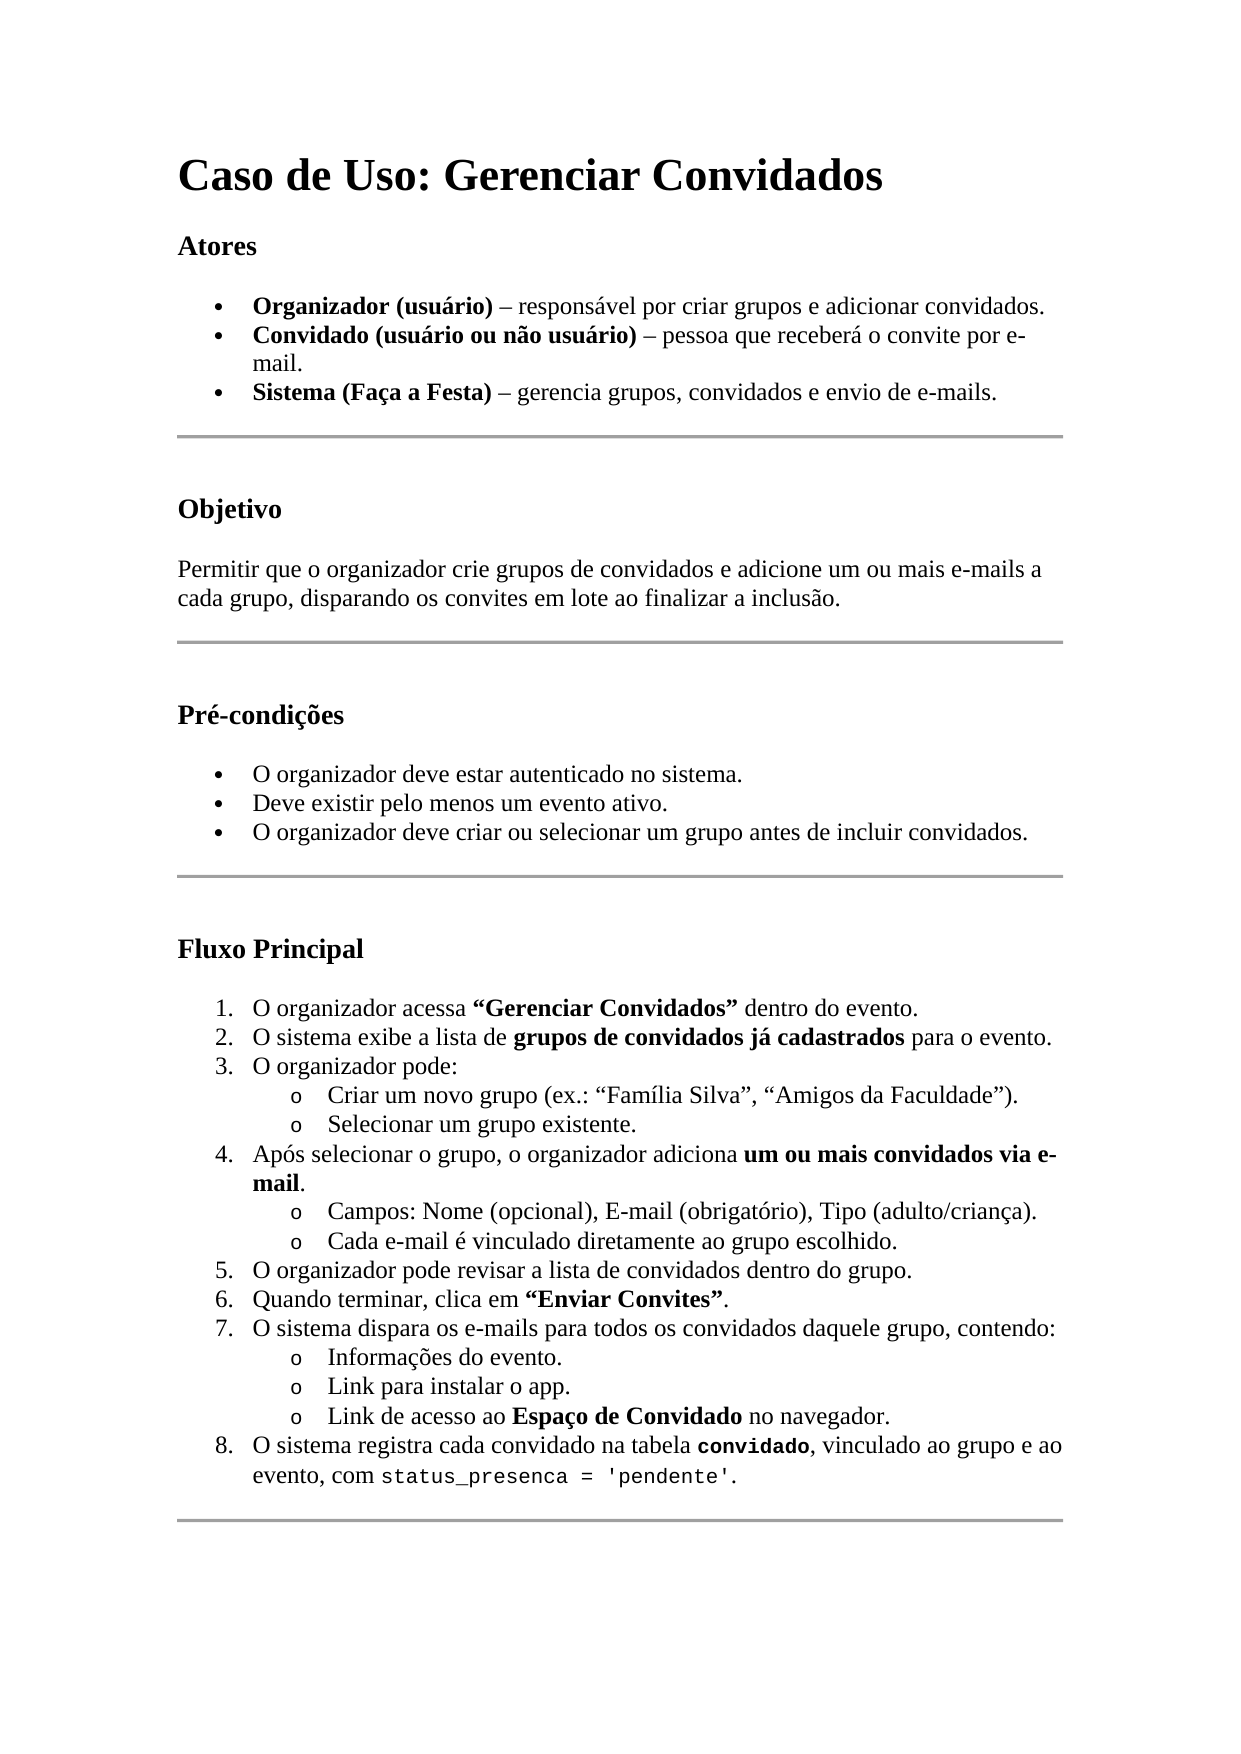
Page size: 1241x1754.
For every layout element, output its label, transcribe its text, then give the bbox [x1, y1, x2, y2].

list Deve existir pelo menos um evento ativo. [215, 788, 1063, 817]
list Sistema (Faça a Festa) – gerencia grupos, convidados e envio de e-mails. [215, 377, 1063, 406]
list Convidado (usuário ou não usuário) – pessoa que receberá o convite por e-mail. [215, 320, 1063, 377]
text Atores [177, 229, 1063, 262]
list Campos: Nome (opcional), E-mail (obrigatório), Tipo (adulto/criança). [290, 1196, 1063, 1226]
list Link para instalar o app. [290, 1371, 1063, 1401]
list O organizador deve estar autenticado no sistema. [215, 759, 1063, 788]
list O organizador pode: [215, 1051, 1063, 1080]
list Organizador (usuário) – responsável por criar grupos e adicionar convidados. [215, 291, 1063, 320]
list O organizador acessa “Gerenciar Convidados” dentro do evento. [215, 993, 1063, 1022]
text Caso de Uso: Gerenciar Convidados [177, 148, 1063, 200]
list Selecionar um grupo existente. [290, 1109, 1063, 1139]
list Criar um novo grupo (ex.: “Família Silva”, “Amigos da Faculdade”). [290, 1080, 1063, 1109]
text Pré-condições [177, 698, 1063, 730]
list O organizador pode revisar a lista de convidados dentro do grupo. [215, 1256, 1063, 1284]
list O sistema exibe a lista de grupos de convidados já cadastrados para o evento. [215, 1022, 1063, 1051]
list O organizador deve criar ou selecionar um grupo antes de incluir convidados. [215, 817, 1063, 846]
text Objetivo [177, 492, 1063, 525]
list Informações do evento. [290, 1342, 1063, 1371]
text Permitir que o organizador crie grupos de convidados e adicione um ou mais e-mails a cada grupo, disparando os convites em lote ao finalizar a inclusão. [177, 554, 1063, 611]
list O sistema registra cada convidado na tabela convidado, vinculado ao grupo e ao evento, com status_presenca = 'pendente'. [215, 1431, 1063, 1490]
list Quando terminar, clica em “Enviar Convites”. [215, 1284, 1063, 1313]
list Cada e-mail é vinculado diretamente ao grupo escolhido. [290, 1226, 1063, 1256]
list Após selecionar o grupo, o organizador adiciona um ou mais convidados via e-mail. [215, 1139, 1063, 1196]
list Link de acesso ao Espaço de Convidado no navegador. [290, 1401, 1063, 1431]
list O sistema dispara os e-mails para todos os convidados daquele grupo, contendo: [215, 1313, 1063, 1342]
text Fluxo Principal [177, 932, 1063, 964]
